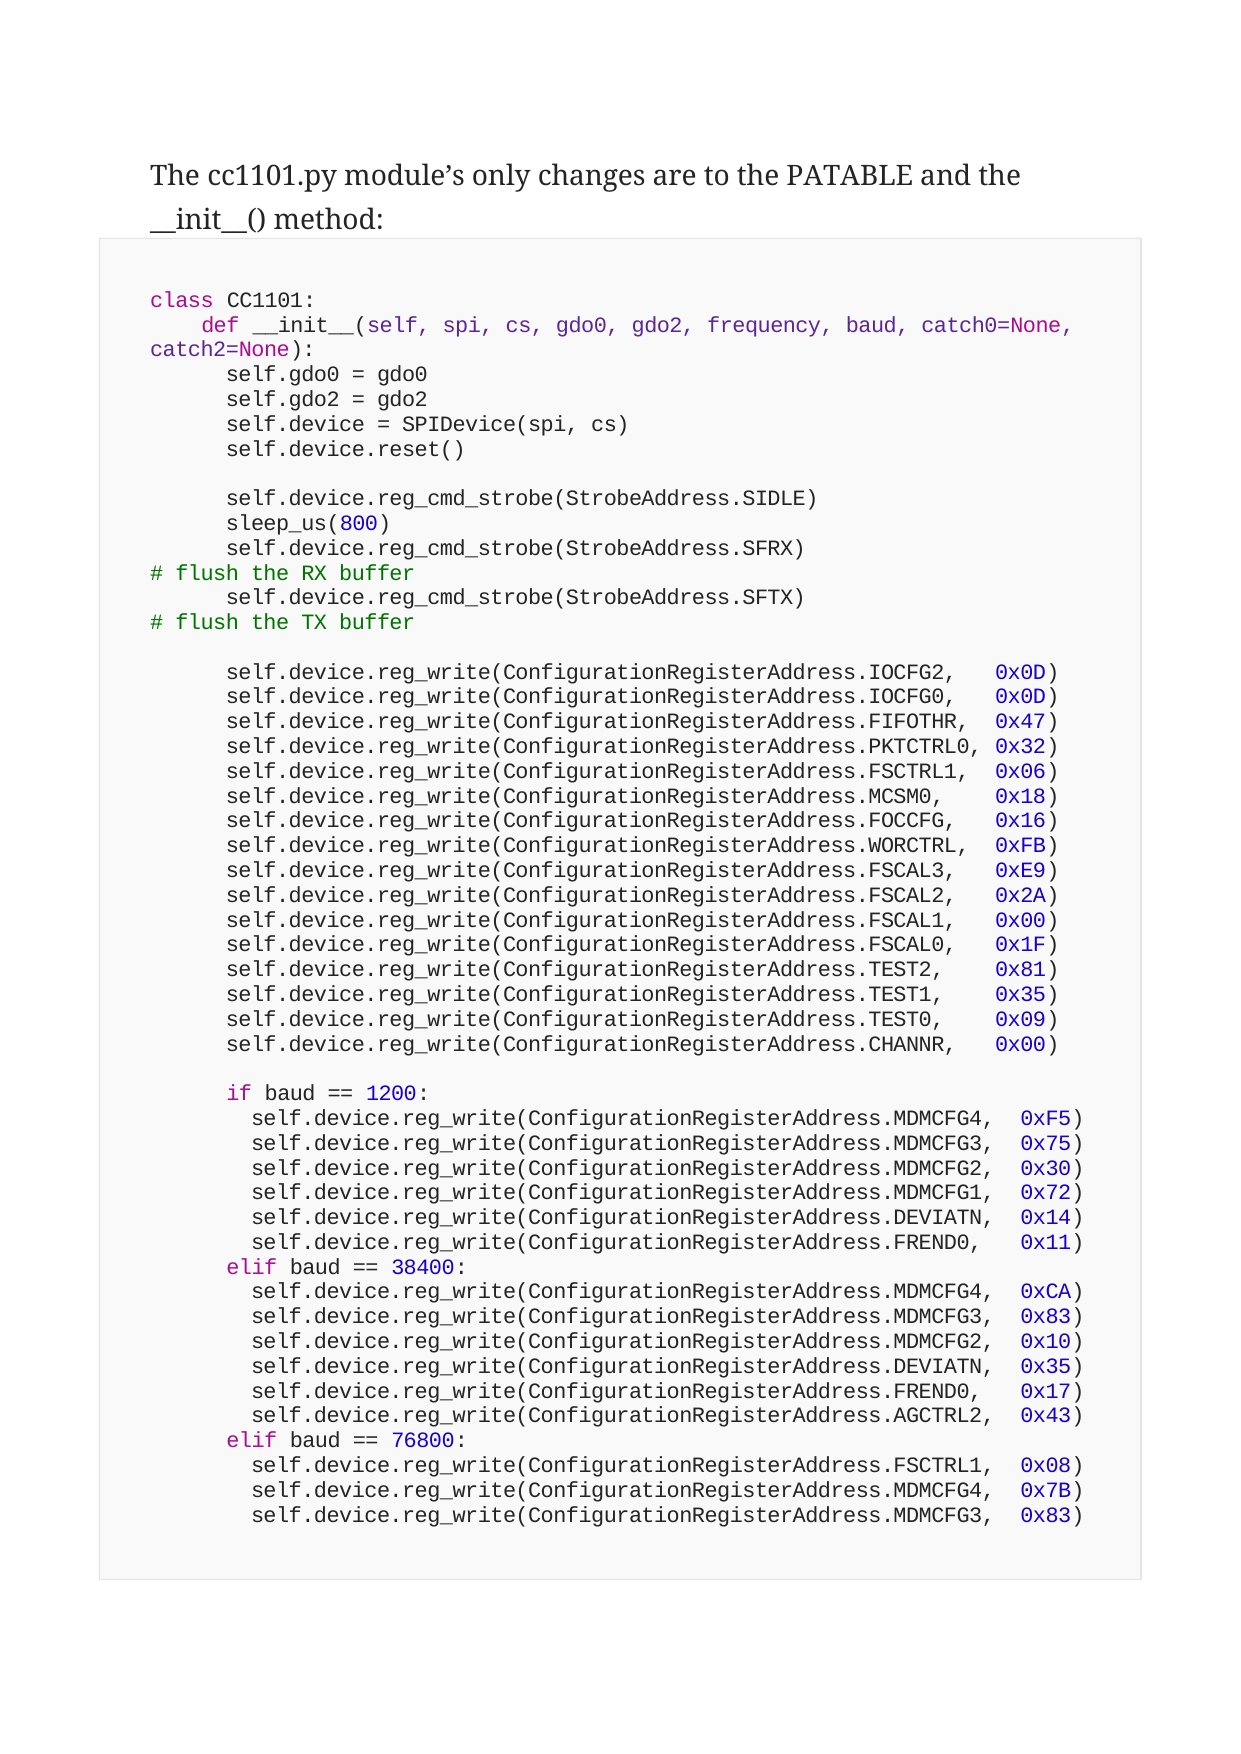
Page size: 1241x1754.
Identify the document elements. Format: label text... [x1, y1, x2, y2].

text The cc1101.py module’s only changes are to the PATABLE and the __init__() method: [150, 150, 1090, 237]
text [100, 239, 1140, 1579]
